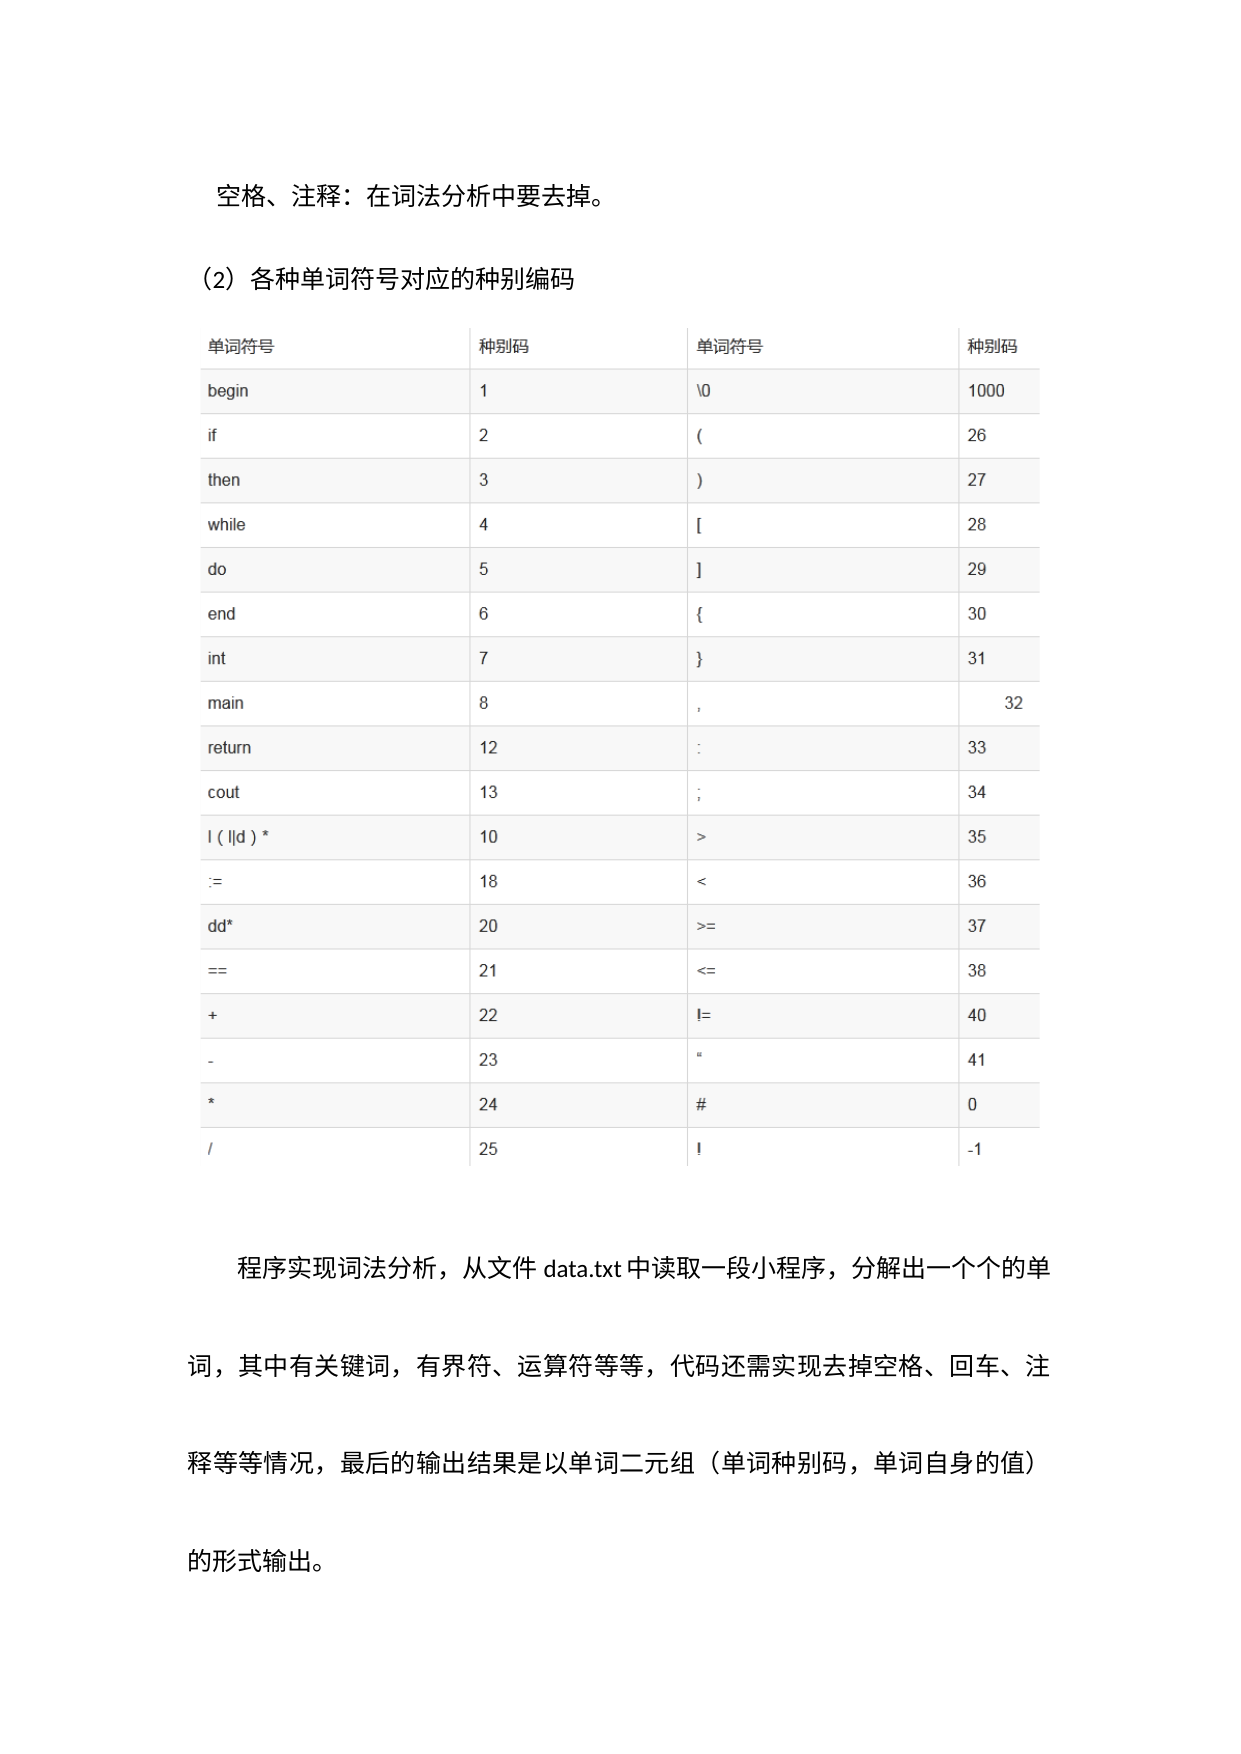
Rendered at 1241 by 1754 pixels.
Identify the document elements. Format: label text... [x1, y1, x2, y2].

text 空格、注释：在词法分析中要去掉。 [187, 162, 1053, 227]
text 程序实现词法分析，从文件data.txt中读取一段小程序，分解出一个个的单词，其中有关键词，有界符、运算符等等，代码还需实现去掉空格、回车、注释等等情况，最后的输出结果是以单词二元组（单词种别码，单词自身的值）的形式输出。 [187, 1234, 1053, 1592]
text （2）各种单词符号对应的种别编码 [187, 245, 1053, 310]
picture [200, 328, 1040, 1166]
